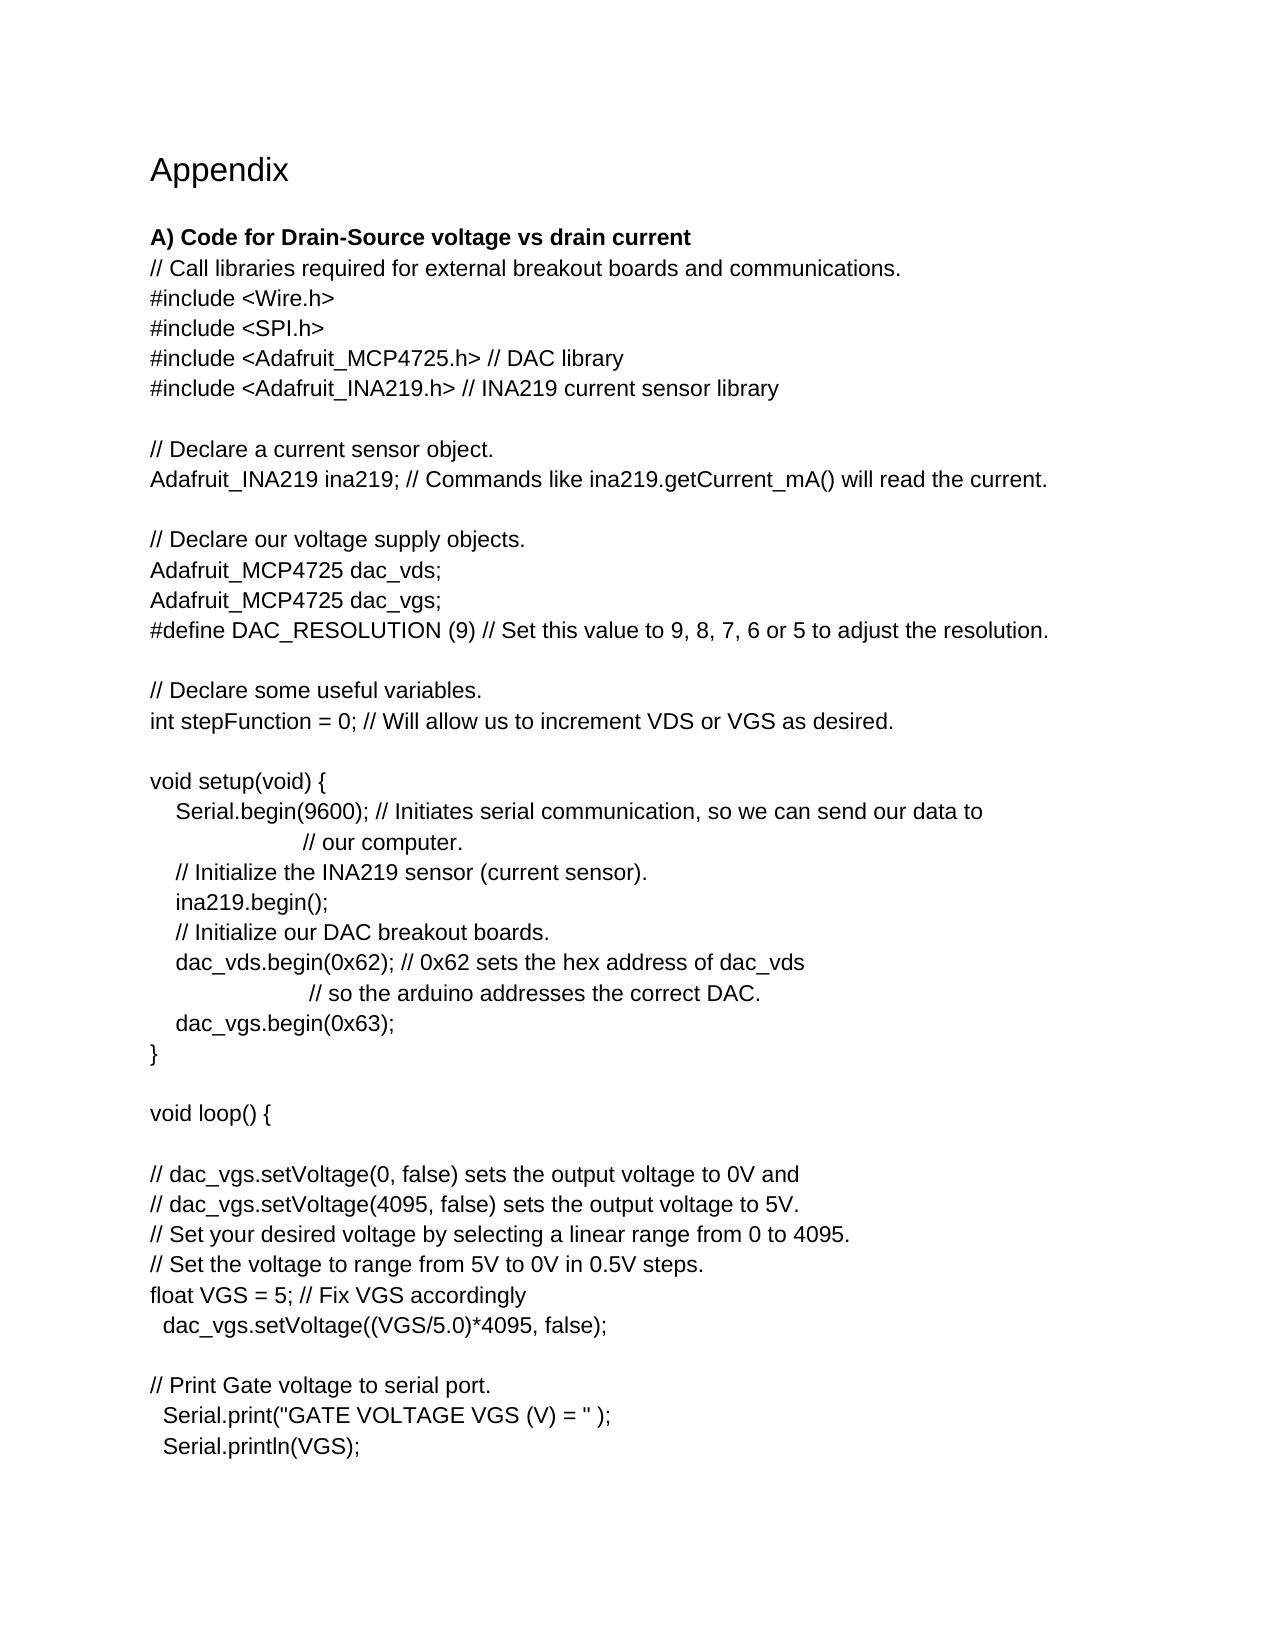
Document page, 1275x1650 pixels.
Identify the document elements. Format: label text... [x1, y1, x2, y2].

text // so the arduino addresses the correct DAC. [150, 979, 1125, 1006]
text // Set the voltage to range from 5V to 0V in 0.5V steps. [150, 1251, 1125, 1278]
text #include <Adafruit_MCP4725.h> // DAC library [150, 345, 1125, 372]
text // Set your desired voltage by selecting a linear range from 0 to 4095. [150, 1221, 1125, 1248]
text // dac_vgs.setVoltage(4095, false) sets the output voltage to 5V. [150, 1191, 1125, 1217]
text dac_vds.begin(0x62); // 0x62 sets the hex address of dac_vds [150, 949, 1125, 976]
text dac_vgs.setVoltage((VGS/5.0)*4095, false); [150, 1312, 1125, 1338]
text ina219.begin(); [150, 889, 1125, 915]
text Serial.begin(9600); // Initiates serial communication, so we can send our data to [150, 798, 1125, 825]
text #include <Wire.h> [150, 285, 1125, 311]
text Adafruit_MCP4725 dac_vgs; [150, 587, 1125, 613]
text A) Code for Drain-Source voltage vs drain current [150, 224, 1125, 251]
text void loop() { [150, 1100, 1125, 1127]
text // Declare some useful variables. [150, 677, 1125, 704]
text Serial.println(VGS); [150, 1433, 1125, 1459]
text #include <SPI.h> [150, 315, 1125, 341]
text } [150, 1040, 1125, 1066]
text dac_vgs.begin(0x63); [150, 1010, 1125, 1036]
text int stepFunction = 0; // Will allow us to increment VDS or VGS as desired. [150, 708, 1125, 734]
text // Call libraries required for external breakout boards and communications. [150, 254, 1125, 281]
text Adafruit_INA219 ina219; // Commands like ina219.getCurrent_mA() will read the current. [150, 466, 1125, 492]
text #include <Adafruit_INA219.h> // INA219 current sensor library [150, 375, 1125, 402]
text float VGS = 5; // Fix VGS accordingly [150, 1282, 1125, 1308]
text // dac_vgs.setVoltage(0, false) sets the output voltage to 0V and [150, 1161, 1125, 1187]
text // Print Gate voltage to serial port. [150, 1372, 1125, 1399]
text // Initialize the INA219 sensor (current sensor). [150, 859, 1125, 885]
text // our computer. [150, 828, 1125, 855]
text void setup(void) { [150, 768, 1125, 794]
text // Initialize our DAC breakout boards. [150, 919, 1125, 946]
text Serial.print("GATE VOLTAGE VGS (V) = " ); [150, 1402, 1125, 1429]
text Adafruit_MCP4725 dac_vds; [150, 557, 1125, 583]
text #define DAC_RESOLUTION (9) // Set this value to 9, 8, 7, 6 or 5 to adjust the resolution. [150, 617, 1125, 643]
text // Declare a current sensor object. [150, 436, 1125, 462]
text // Declare our voltage supply objects. [150, 526, 1125, 553]
text Appendix [150, 150, 1125, 188]
